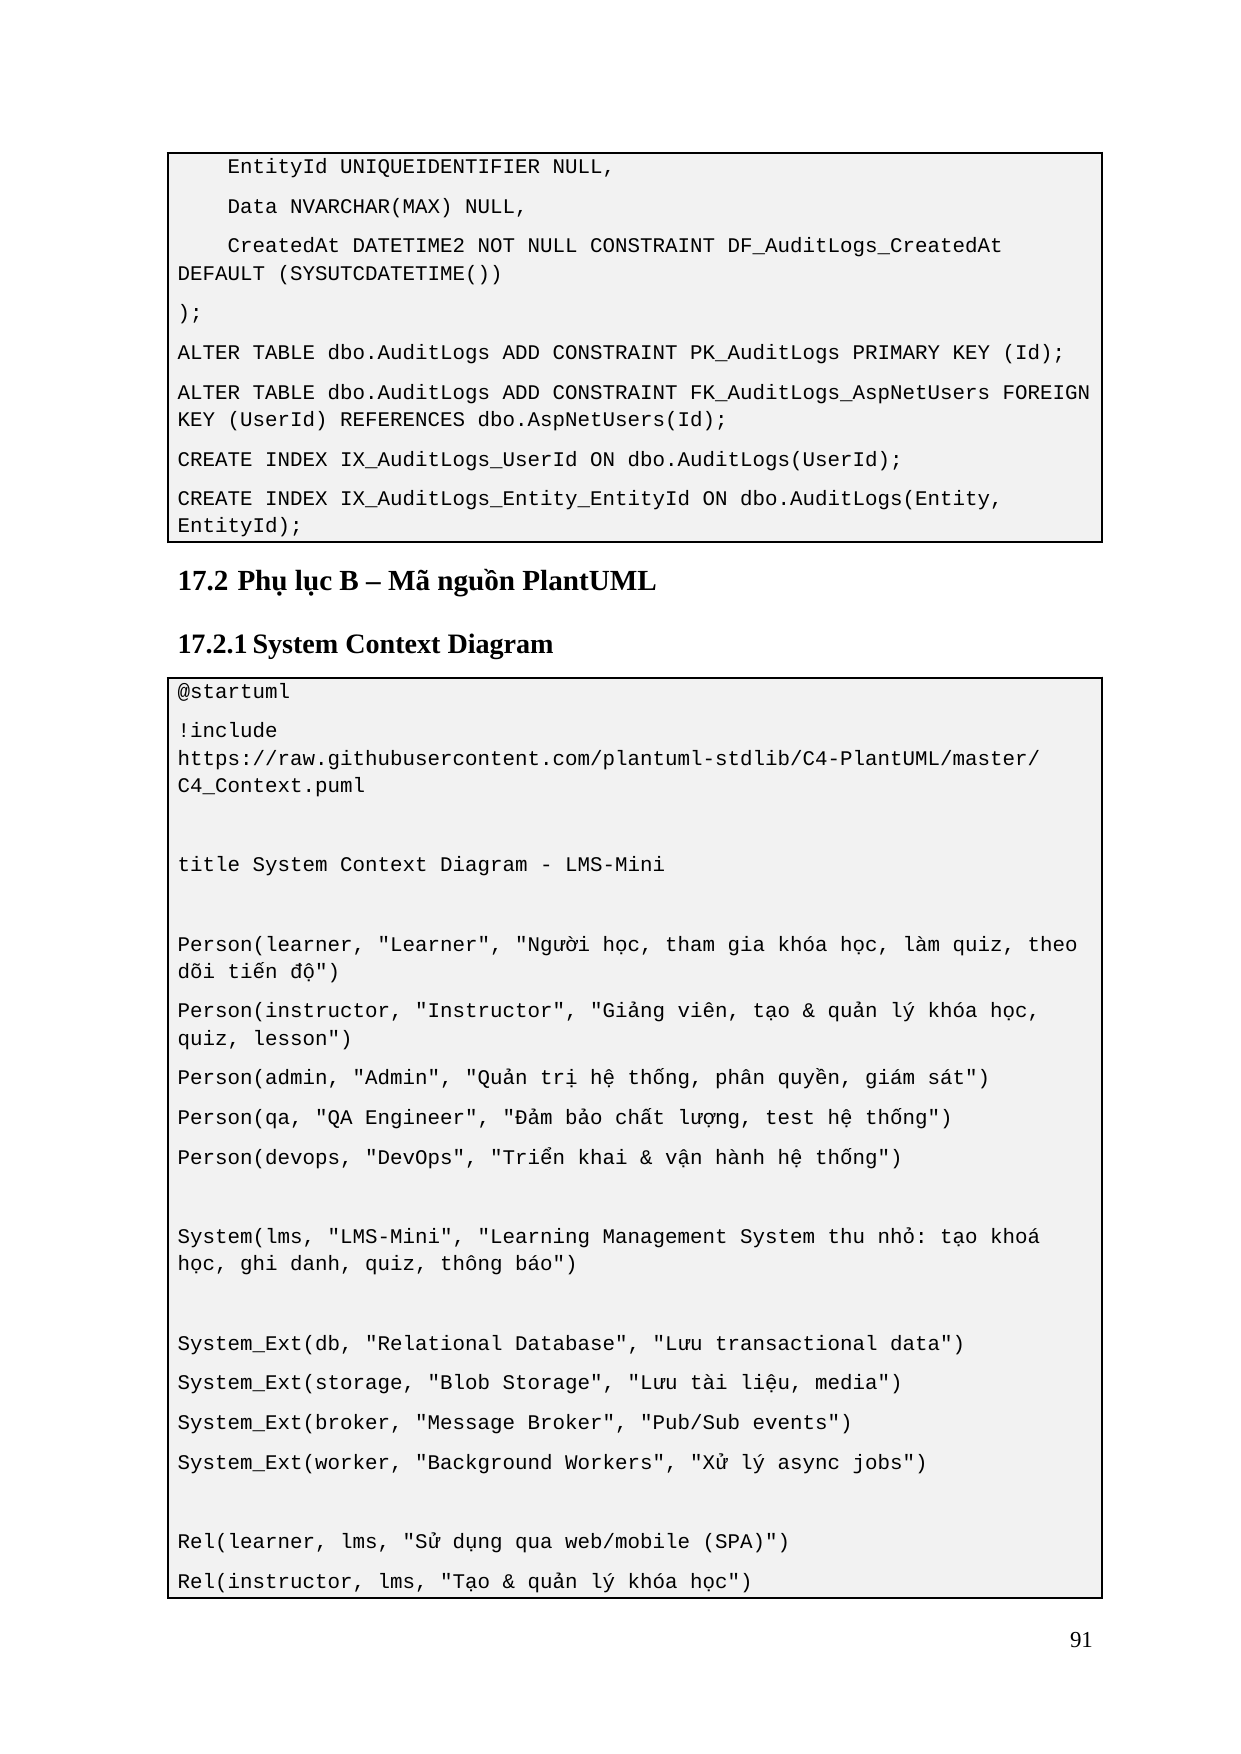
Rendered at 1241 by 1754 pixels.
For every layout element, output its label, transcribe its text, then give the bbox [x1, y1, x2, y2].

text title System Context Diagram - LMS-Mini [169, 850, 1101, 878]
text System_Ext(db, "Relational Database", "Lưu transactional data") [169, 1328, 1101, 1356]
text Person(instructor, "Instructor", "Giảng viên, tạo & quản lý khóa học, quiz, lesson") [169, 996, 1101, 1051]
text System_Ext(broker, "Message Broker", "Pub/Sub events") [169, 1408, 1101, 1436]
text @startuml [169, 679, 1101, 704]
text ); [169, 298, 1101, 326]
text Person(admin, "Admin", "Quản trị hệ thống, phân quyền, giám sát") [169, 1063, 1101, 1091]
text System(lms, "LMS-Mini", "Learning Management System thu nhỏ: tạo khoá học, ghi danh, quiz, thông báo") [169, 1222, 1101, 1277]
text Person(qa, "QA Engineer", "Đảm bảo chất lượng, test hệ thống") [169, 1103, 1101, 1131]
text CREATE INDEX IX_AuditLogs_UserId ON dbo.AuditLogs(UserId); [169, 444, 1101, 472]
text Person(learner, "Learner", "Người học, tham gia khóa học, làm quiz, theo dõi tiến độ") [169, 929, 1101, 984]
text CREATE INDEX IX_AuditLogs_Entity_EntityId ON dbo.AuditLogs(Entity, EntityId); [169, 484, 1101, 541]
text ALTER TABLE dbo.AuditLogs ADD CONSTRAINT PK_AuditLogs PRIMARY KEY (Id); [169, 338, 1101, 366]
text !include https://raw.githubusercontent.com/plantuml-stdlib/C4-PlantUML/master/C4_Context.puml [169, 716, 1101, 798]
text System_Ext(worker, "Background Workers", "Xử lý async jobs") [169, 1448, 1101, 1475]
text EntityId UNIQUEIDENTIFIER NULL, [169, 154, 1101, 180]
text Rel(instructor, lms, "Tạo & quản lý khóa học") [169, 1567, 1101, 1597]
text Rel(learner, lms, "Sử dụng qua web/mobile (SPA)") [169, 1527, 1101, 1555]
subtitle System Context Diagram [177, 627, 1092, 659]
text CreatedAt DATETIME2 NOT NULL CONSTRAINT DF_AuditLogs_CreatedAt DEFAULT (SYSUTCDATETIME()) [169, 231, 1101, 286]
text Data NVARCHAR(MAX) NULL, [169, 192, 1101, 219]
text System_Ext(storage, "Blob Storage", "Lưu tài liệu, media") [169, 1368, 1101, 1396]
subtitle Phụ lục B – Mã nguồn PlantUML [177, 563, 1092, 597]
text Person(devops, "DevOps", "Triển khai & vận hành hệ thống") [169, 1143, 1101, 1170]
text ALTER TABLE dbo.AuditLogs ADD CONSTRAINT FK_AuditLogs_AspNetUsers FOREIGN KEY (UserId) REFERENCES dbo.AspNetUsers(Id); [169, 377, 1101, 432]
